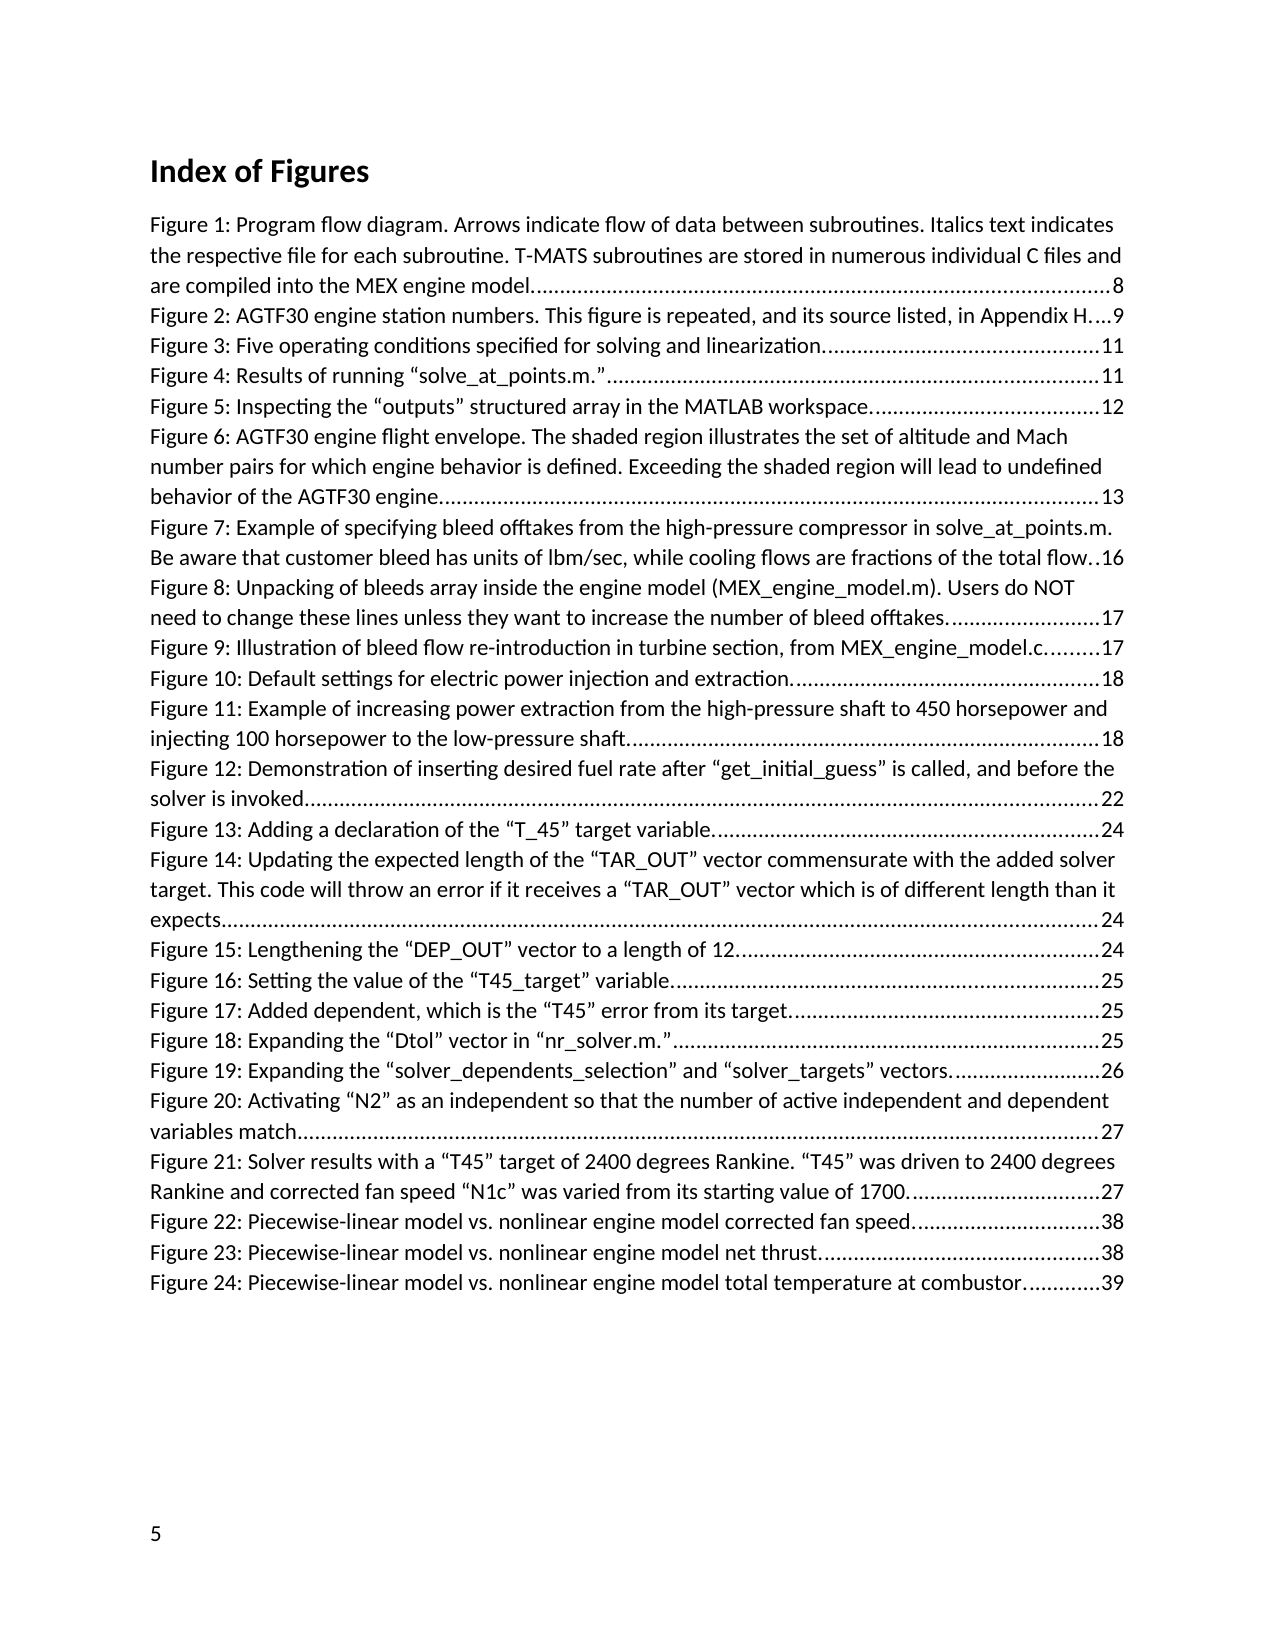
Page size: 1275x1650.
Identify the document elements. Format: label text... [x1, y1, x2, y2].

text Figure 13: Adding a declaration of the “T_45” target variable. 24 [150, 815, 1125, 843]
text Figure 9: Illustration of bleed flow re-introduction in turbine section, from MEX_engine_model.c. 17 [150, 633, 1125, 662]
text Figure 23: Piecewise-linear model vs. nonlinear engine model net thrust. 38 [150, 1238, 1125, 1266]
text Figure 4: Results of running “solve_at_points.m.” 11 [150, 362, 1125, 390]
text Figure 19: Expanding the “solver_dependents_selection” and “solver_targets” vectors. 26 [150, 1056, 1125, 1084]
text Figure 17: Added dependent, which is the “T45” error from its target. 25 [150, 996, 1125, 1024]
text Figure 12: Demonstration of inserting desired fuel rate after “get_initial_guess” is called, and before the solver is invoked. 22 [150, 754, 1125, 813]
text Figure 20: Activating “N2” as an independent so that the number of active independent and dependent variables match. 27 [150, 1087, 1125, 1145]
text Figure 2: AGTF30 engine station numbers. This figure is repeated, and its source listed, in Appendix H. 9 [150, 301, 1125, 329]
text Figure 8: Unpacking of bleeds array inside the engine model (MEX_engine_model.m). Users do NOT need to change these lines unless they want to increase the number of bleed offtakes. 17 [150, 573, 1125, 631]
text Figure 6: AGTF30 engine flight envelope. The shaded region illustrates the set of altitude and Mach number pairs for which engine behavior is defined. Exceeding the shaded region will lead to undefined behavior of the AGTF30 engine. 13 [150, 422, 1125, 511]
text Figure 3: Five operating conditions specified for solving and linearization. 11 [150, 331, 1125, 359]
text Figure 7: Example of specifying bleed offtakes from the high-pressure compressor in solve_at_points.m. Be aware that customer bleed has units of lbm/sec, while cooling flows are fractions of the total flow. 16 [150, 513, 1125, 571]
text Figure 1: Program flow diagram. Arrows indicate flow of data between subroutines. Italics text indicates the respective file for each subroutine. T-MATS subroutines are stored in numerous individual C files and are compiled into the MEX engine model. 8 [150, 211, 1125, 299]
text Figure 22: Piecewise-linear model vs. nonlinear engine model corrected fan speed. 38 [150, 1207, 1125, 1236]
text Figure 15: Lengthening the “DEP_OUT” vector to a length of 12. 24 [150, 936, 1125, 964]
text Figure 11: Example of increasing power extraction from the high-pressure shaft to 450 horsepower and injecting 100 horsepower to the low-pressure shaft. 18 [150, 694, 1125, 752]
text Figure 18: Expanding the “Dtol” vector in “nr_solver.m.” 25 [150, 1026, 1125, 1054]
text Figure 16: Setting the value of the “T45_target” variable. 25 [150, 966, 1125, 994]
text Figure 14: Updating the expected length of the “TAR_OUT” vector commensurate with the added solver target. This code will throw an error if it receives a “TAR_OUT” vector which is of different length than it expects. 24 [150, 845, 1125, 933]
text Index of Figures [150, 150, 1125, 191]
text Figure 5: Inspecting the “outputs” structured array in the MATLAB workspace. 12 [150, 392, 1125, 420]
text Figure 24: Piecewise-linear model vs. nonlinear engine model total temperature at combustor. 39 [150, 1268, 1125, 1296]
text Figure 10: Default settings for electric power injection and extraction. 18 [150, 664, 1125, 692]
text Figure 21: Solver results with a “T45” target of 2400 degrees Rankine. “T45” was driven to 2400 degrees Rankine and corrected fan speed “N1c” was varied from its starting value of 1700. 27 [150, 1147, 1125, 1205]
